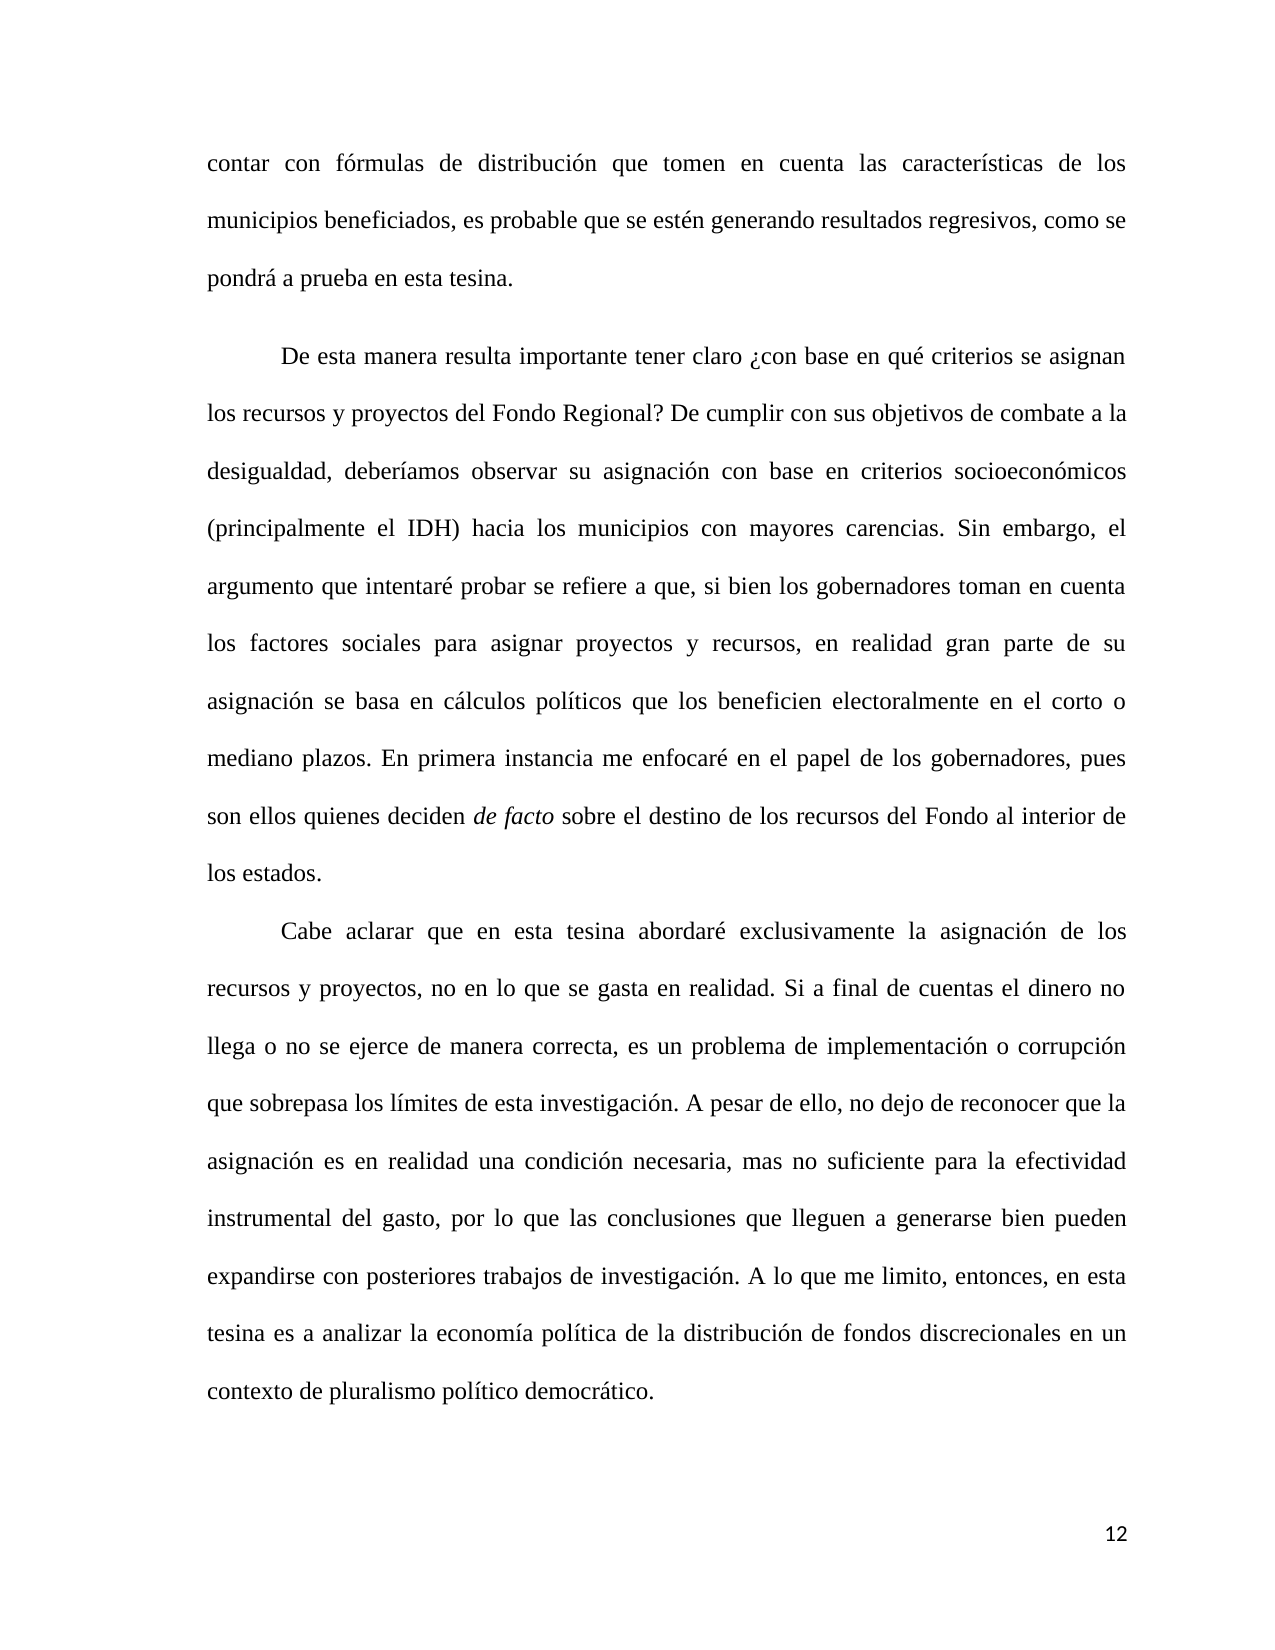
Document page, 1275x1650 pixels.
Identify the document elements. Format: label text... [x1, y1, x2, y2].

text Cabe aclarar que en esta tesina abordaré exclusivamente la asignación de los recursos y proyectos, no en lo que se gasta en realidad. Si a final de cuentas el dinero no llega o no se ejerce de manera correcta, es un problema de implementación o corrupción que sobrepasa los límites de esta investigación. A pesar de ello, no dejo de reconocer que la asignación es en realidad una condición necesaria, mas no suficiente para la efectividad instrumental del gasto, por lo que las conclusiones que lleguen a generarse bien pueden expandirse con posteriores trabajos de investigación. A lo que me limito, entonces, en esta tesina es a analizar la economía política de la distribución de fondos discrecionales en un contexto de pluralismo político democrático. [207, 916, 1127, 1405]
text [207, 148, 1127, 291]
text De esta manera resulta importante tener claro ¿con base en qué criterios se asignan los recursos y proyectos del Fondo Regional? De cumplir con sus objetivos de combate a la desigualdad, deberíamos observar su asignación con base en criterios socioeconómicos (principalmente el IDH) hacia los municipios con mayores carencias. Sin embargo, el argumento que intentaré probar se refiere a que, si bien los gobernadores toman en cuenta los factores sociales para asignar proyectos y recursos, en realidad gran parte de su asignación se basa en cálculos políticos que los beneficien electoralmente en el corto o mediano plazos. En primera instancia me enfocaré en el papel de los gobernadores, pues son ellos quienes deciden de facto sobre el destino de los recursos del Fondo al interior de los estados. [207, 341, 1127, 887]
